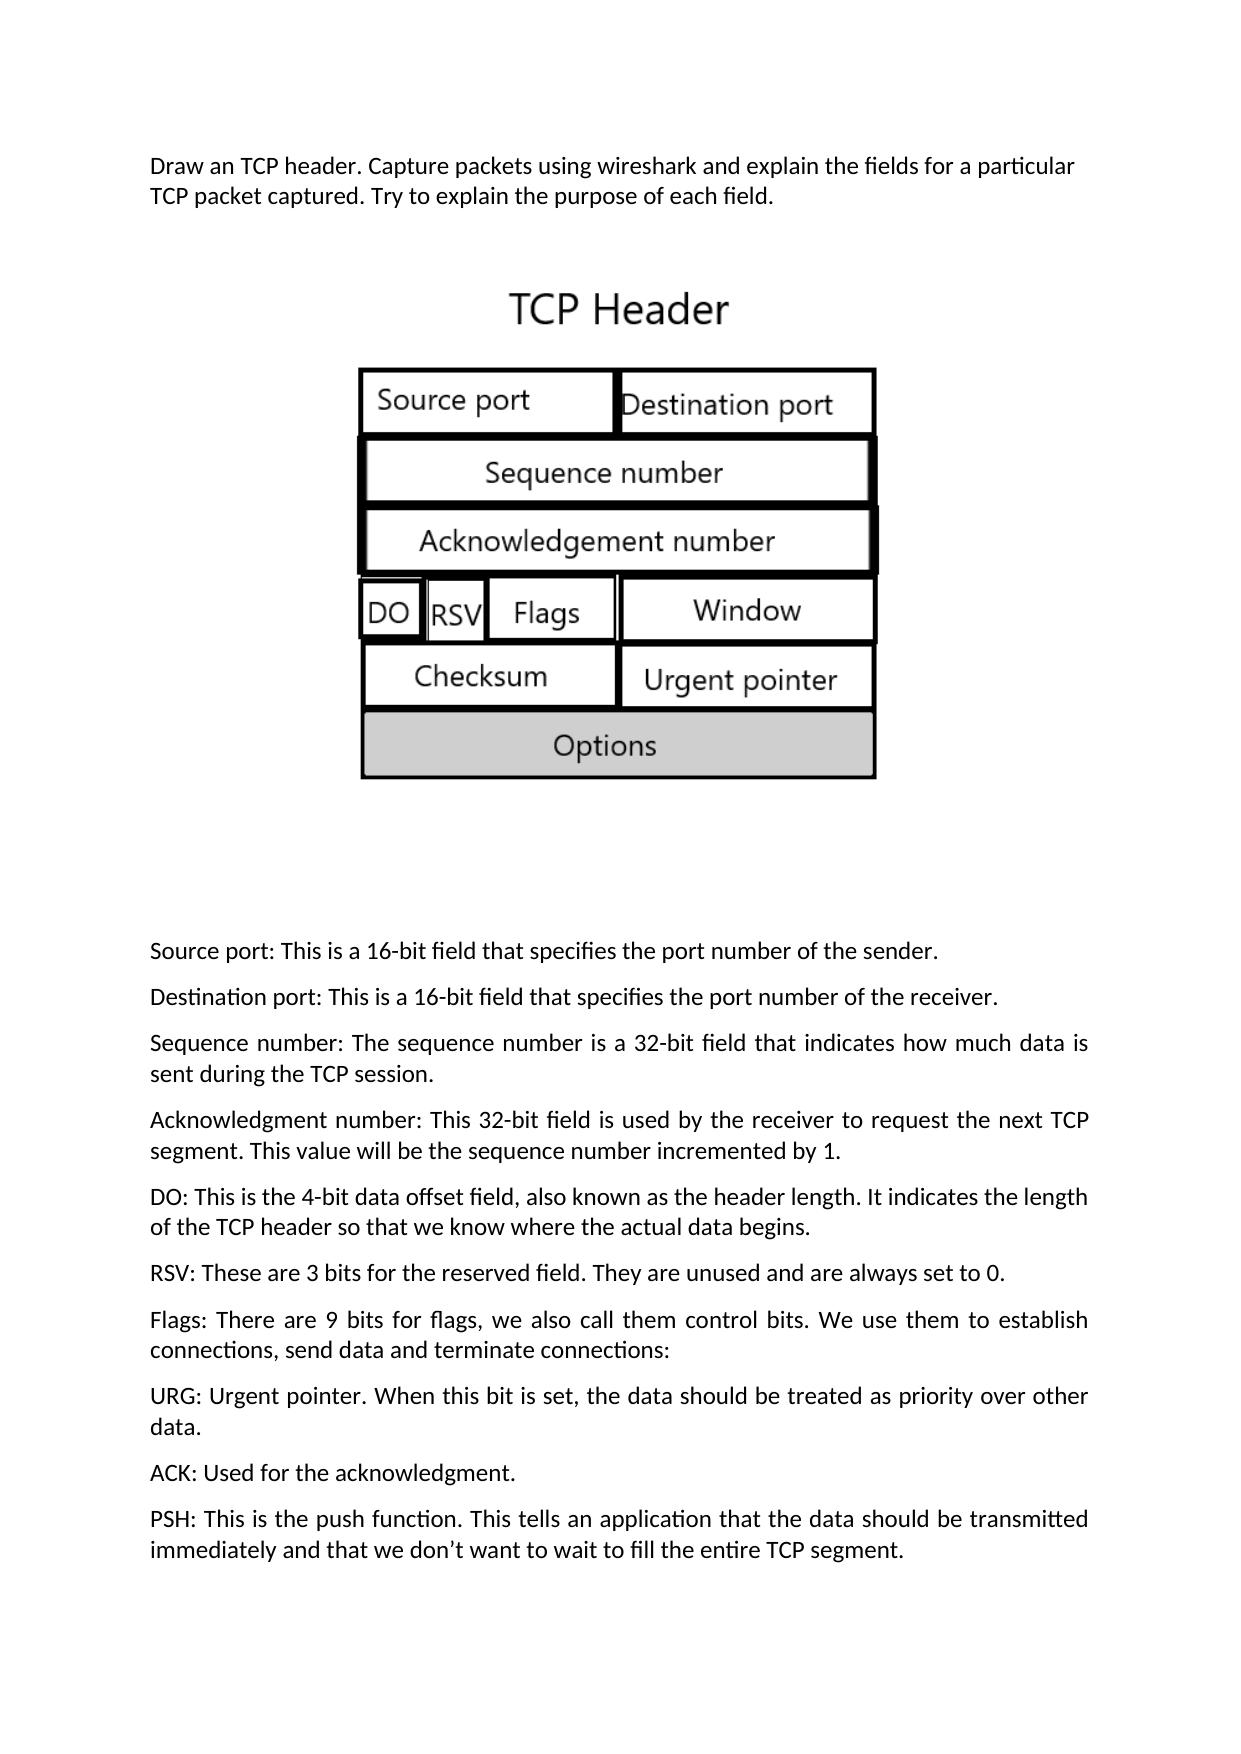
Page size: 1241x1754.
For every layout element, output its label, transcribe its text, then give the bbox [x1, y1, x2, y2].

text Flags: There are 9 bits for flags, we also call them control bits. We use them to establish connections, send data and terminate connections: [150, 1304, 1090, 1365]
picture [248, 240, 992, 860]
text Acknowledgment number: This 32-bit field is used by the receiver to request the next TCP segment. This value will be the sequence number incremented by 1. [150, 1104, 1090, 1165]
text Source port: This is a 16-bit field that specifies the port number of the sender. [150, 935, 1090, 966]
text RSV: These are 3 bits for the reserved field. They are unused and are always set to 0. [150, 1258, 1090, 1288]
text URG: Urgent pointer. When this bit is set, the data should be treated as priority over other data. [150, 1380, 1090, 1441]
text PSH: This is the push function. This tells an application that the data should be transmitted immediately and that we don’t want to wait to fill the entire TCP segment. [150, 1503, 1090, 1564]
text Sequence number: The sequence number is a 32-bit field that indicates how much data is sent during the TCP session. [150, 1028, 1090, 1089]
text ACK: Used for the acknowledgment. [150, 1457, 1090, 1488]
text Destination port: This is a 16-bit field that specifies the port number of the receiver. [150, 981, 1090, 1012]
text DO: This is the 4-bit data offset field, also known as the header length. It indicates the length of the TCP header so that we know where the actual data begins. [150, 1181, 1090, 1242]
